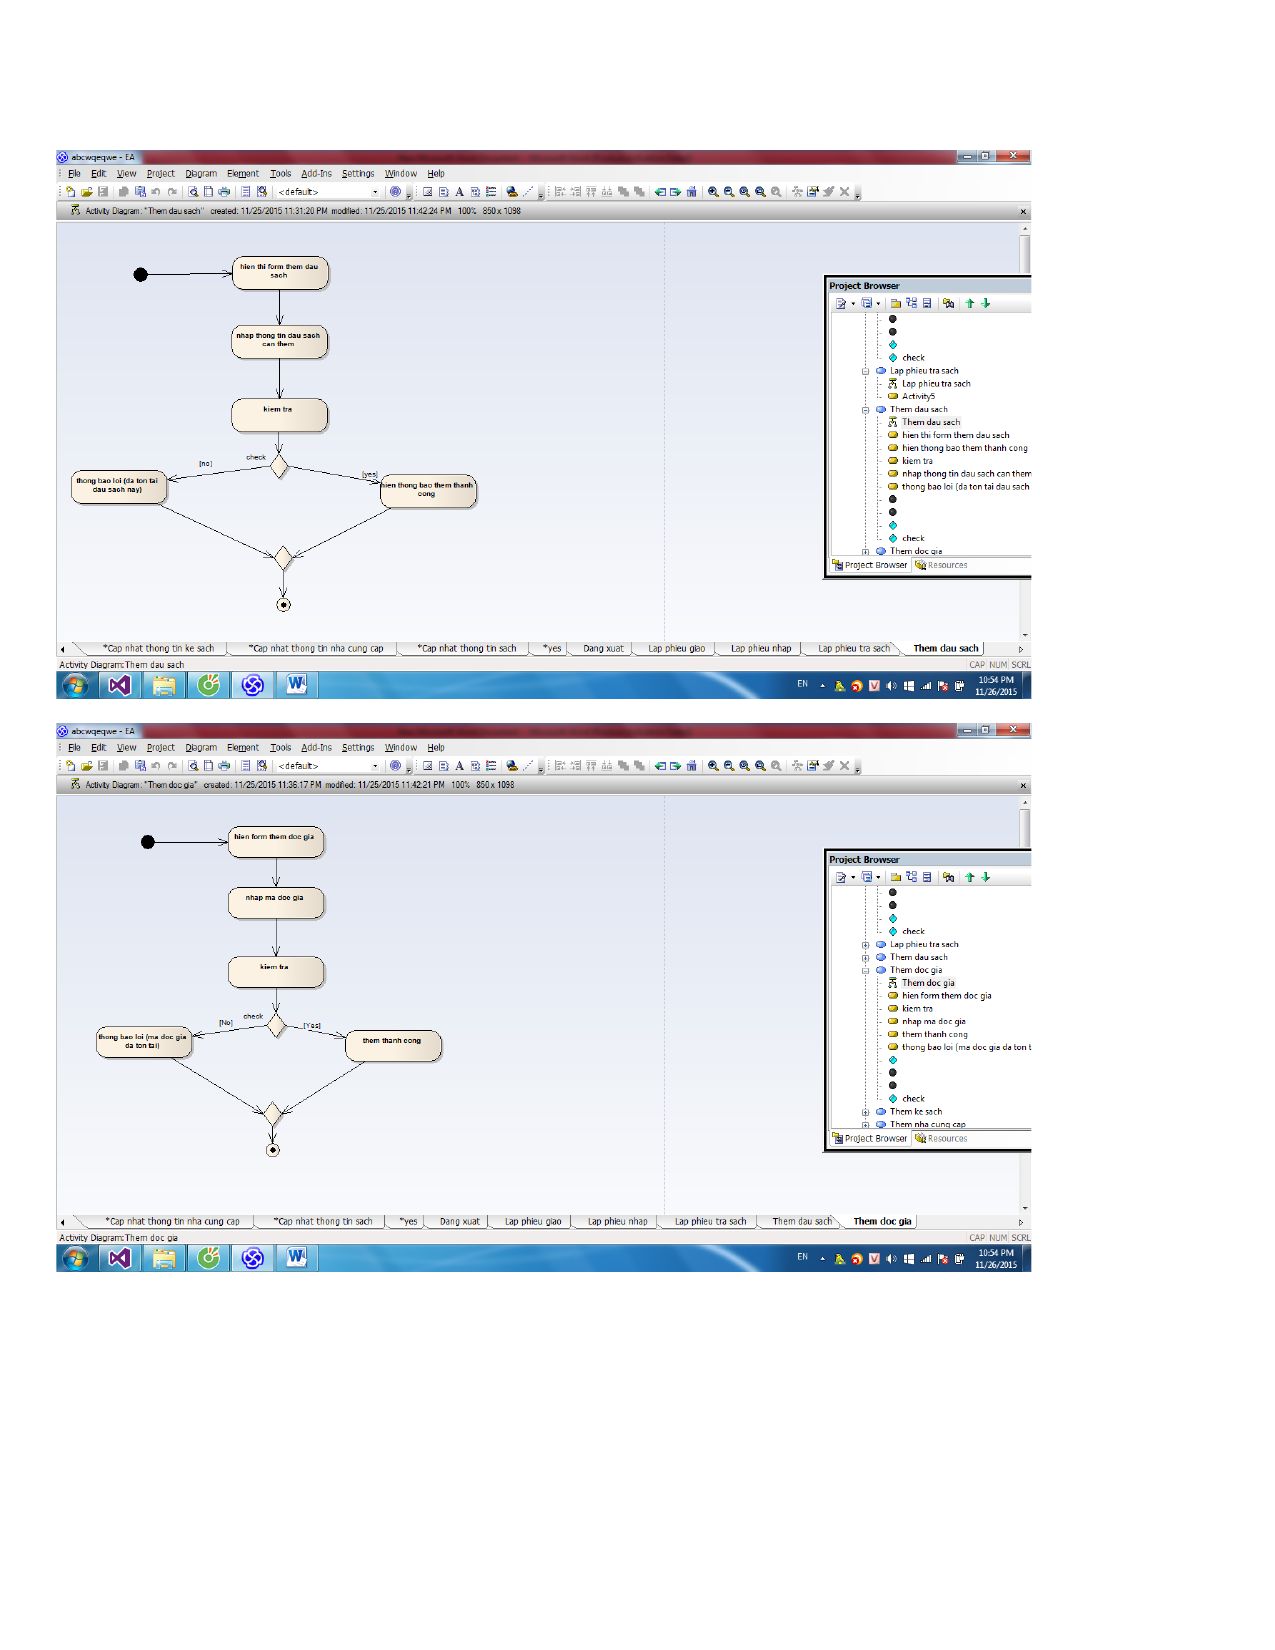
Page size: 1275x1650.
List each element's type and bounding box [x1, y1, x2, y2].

picture [56, 723, 1032, 1272]
picture [56, 150, 1032, 699]
